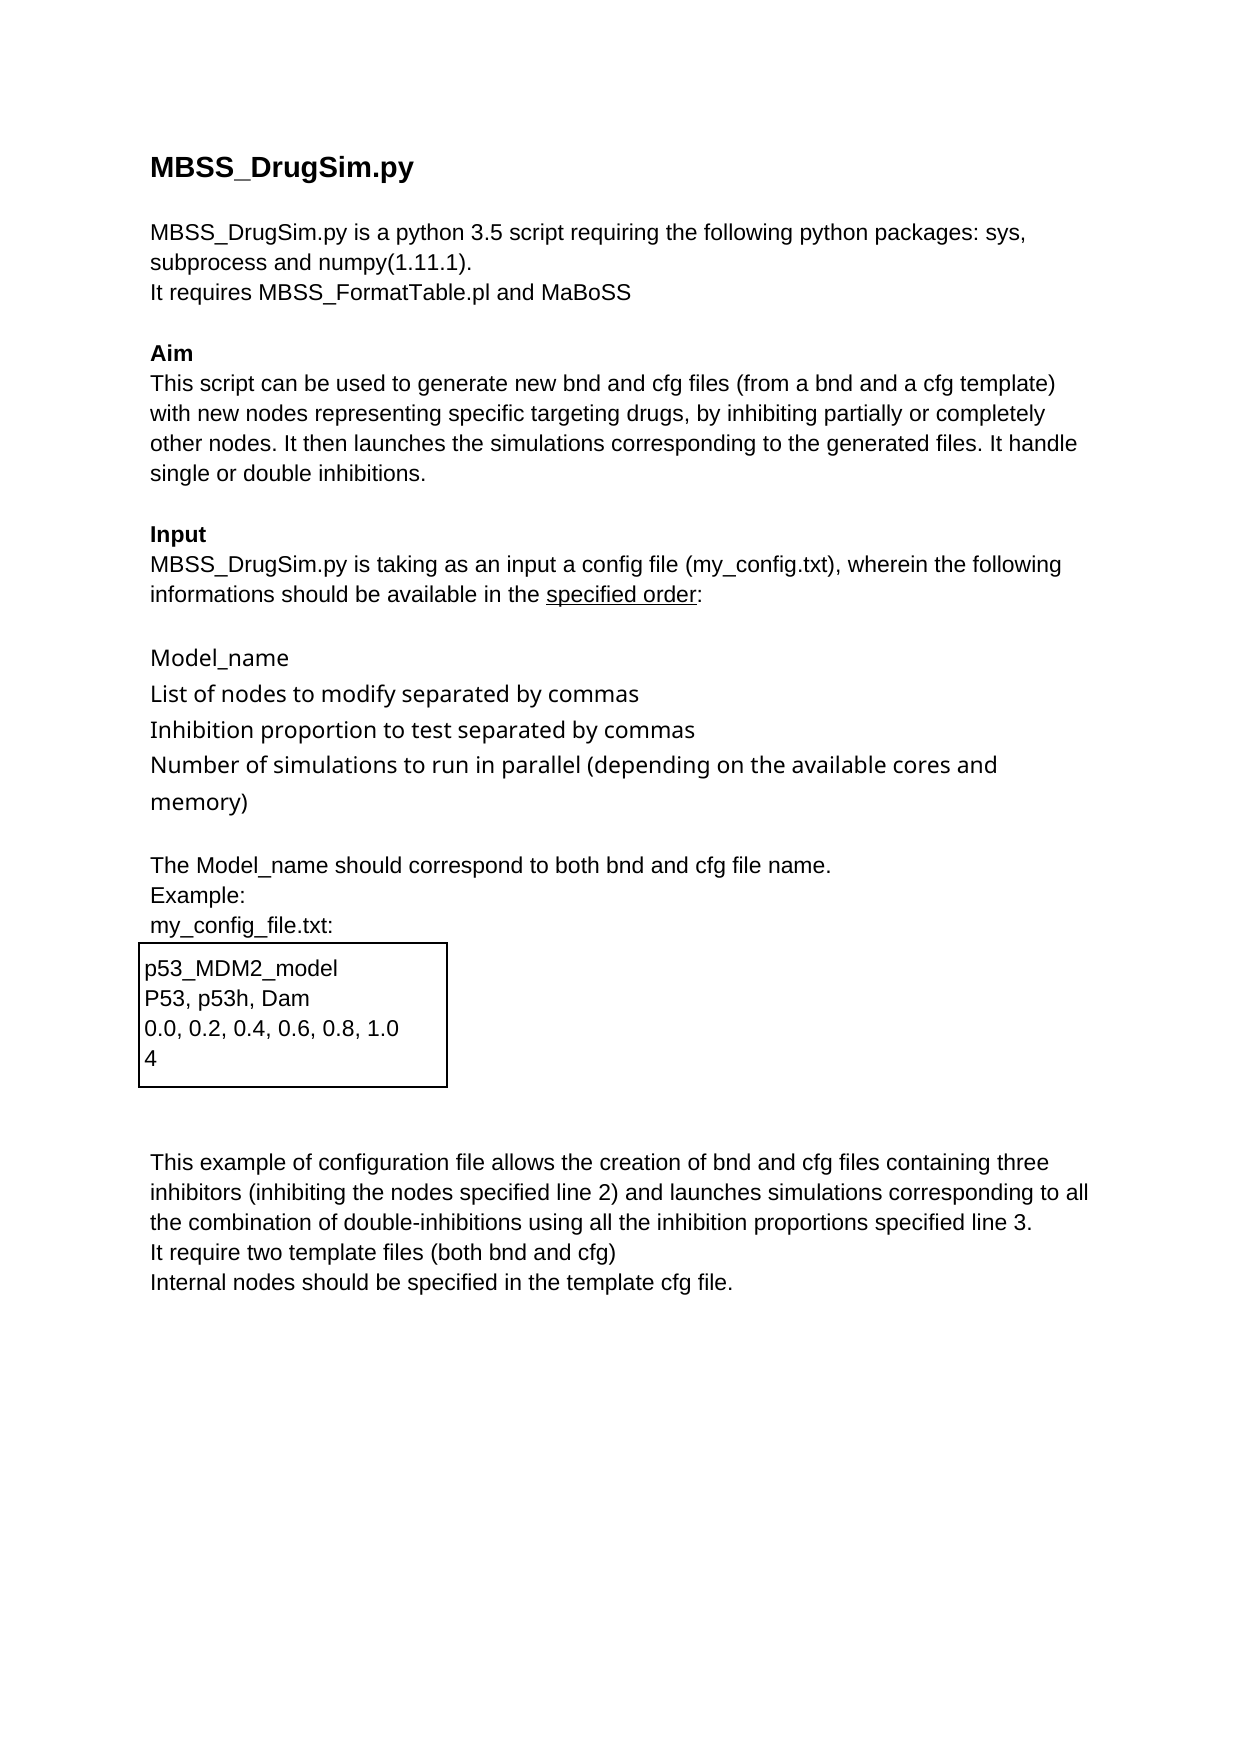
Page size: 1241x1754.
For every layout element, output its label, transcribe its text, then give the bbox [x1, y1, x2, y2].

text my_config_file.txt: [150, 912, 1090, 938]
text MBSS_DrugSim.py is a python 3.5 script requiring the following python packages: sys, subprocess and numpy(1.11.1). [150, 219, 1090, 275]
text MBSS_DrugSim.py is taking as an input a config file (my_config.txt), wherein the following informations should be available in the specified order: [150, 551, 1090, 608]
text Internal nodes should be specified in the template cfg file. [150, 1269, 1090, 1296]
text Aim [150, 339, 1090, 366]
text This example of configuration file allows the creation of bnd and cfg files containing three inhibitors (inhibiting the nodes specified line 2) and launches simulations corresponding to all the combination of double-inhibitions using all the inhibition proportions specified line 3. [150, 1148, 1090, 1235]
text Inhibition proportion to test separated by commas [150, 713, 1090, 745]
text The Model_name should correspond to both bnd and cfg file name. [150, 852, 1090, 878]
text Number of simulations to run in parallel (depending on the available cores and memory) [150, 749, 1090, 817]
text It require two template files (both bnd and cfg) [150, 1239, 1090, 1265]
text This script can be used to generate new bnd and cfg files (from a bnd and a cfg template) with new nodes representing specific targeting drugs, by inhibiting partially or completely other nodes. It then launches the simulations corresponding to the generated files. It handle single or double inhibitions. [150, 370, 1090, 487]
text It requires MBSS_FormatTable.pl and MaBoSS [150, 279, 1090, 306]
table_header p53_MDM2_model P53, p53h, Dam 0.0, 0.2, 0.4, 0.6, 0.8, 1.0 4 [140, 944, 446, 1086]
text Model_name [150, 642, 1090, 673]
text Example: [150, 882, 1090, 908]
text List of nodes to modify separated by commas [150, 678, 1090, 709]
text MBSS_DrugSim.py [150, 150, 1090, 183]
text Input [150, 521, 1090, 547]
